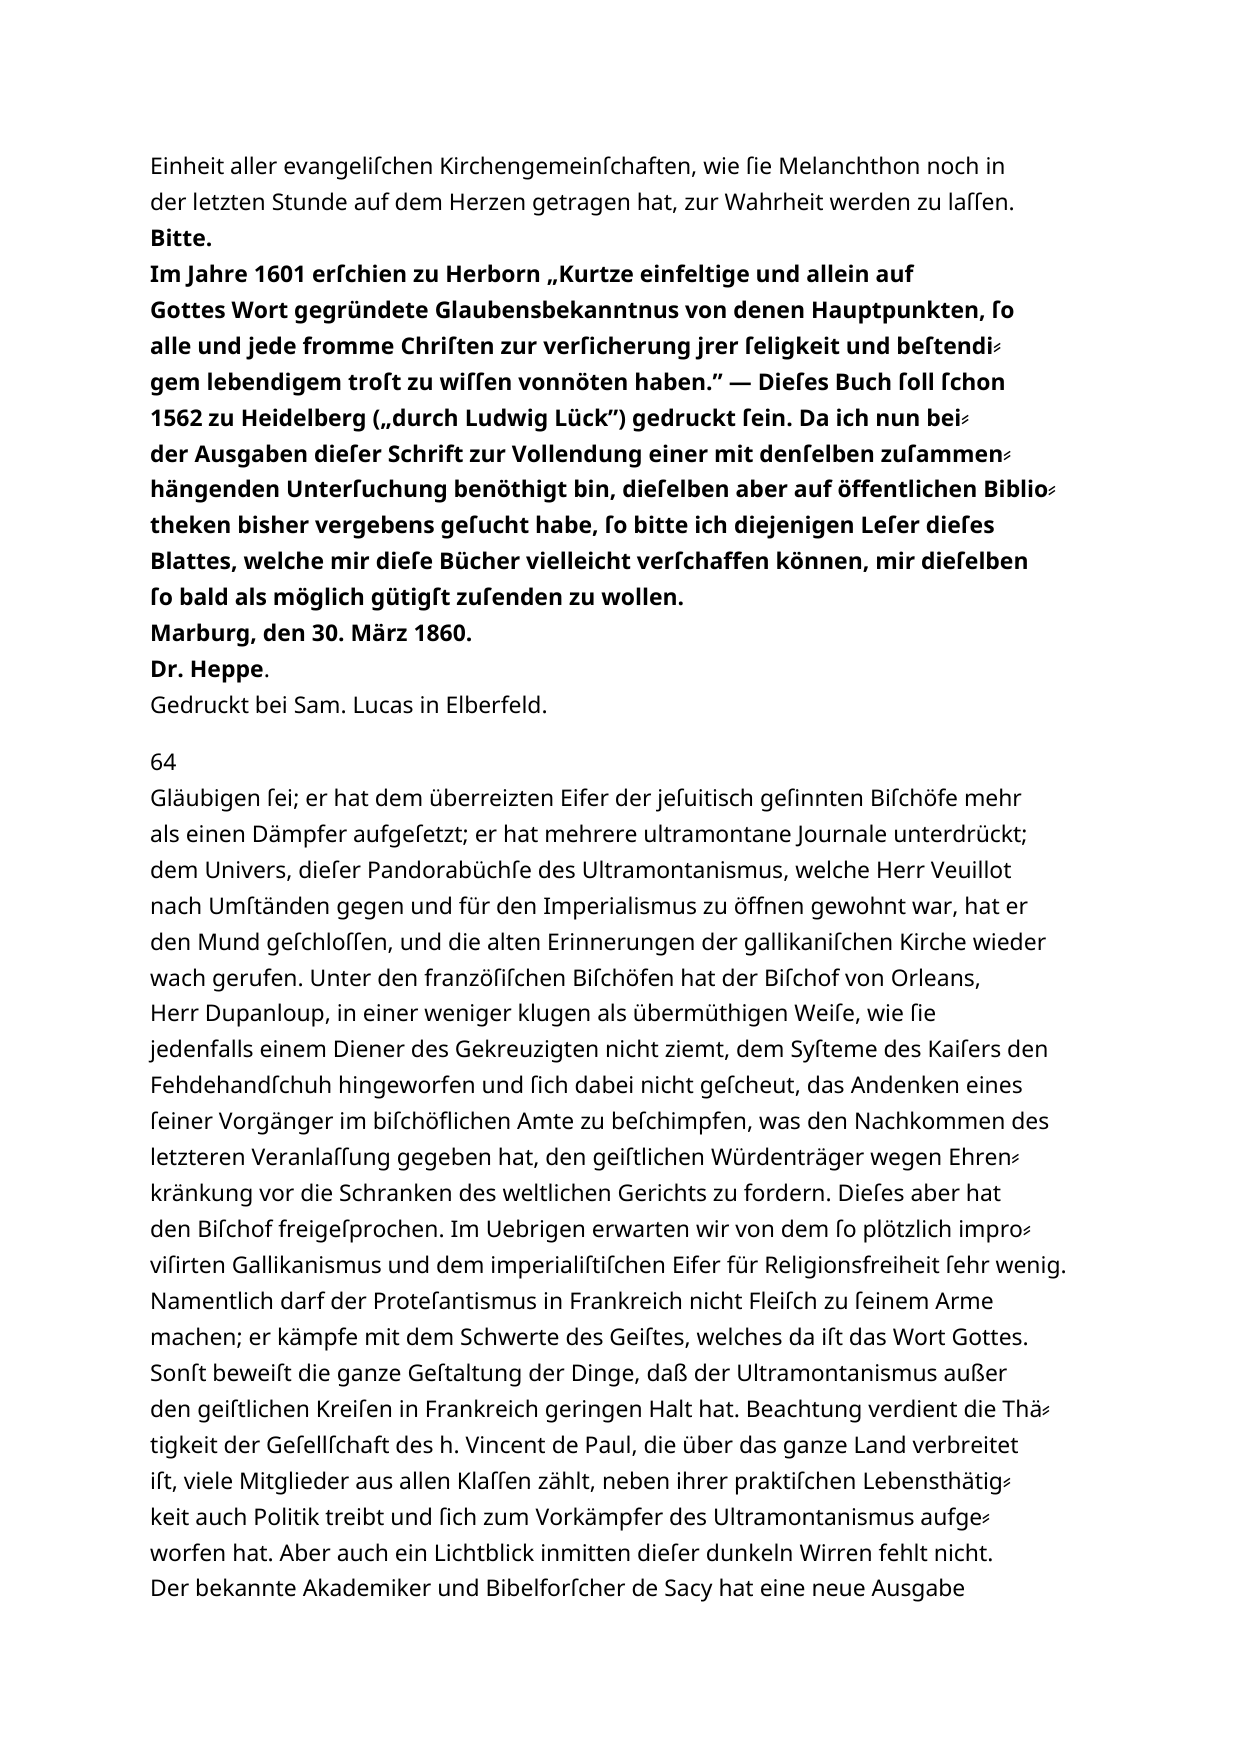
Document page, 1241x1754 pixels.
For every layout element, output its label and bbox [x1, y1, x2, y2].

text [150, 150, 1090, 720]
text [150, 746, 1090, 1604]
